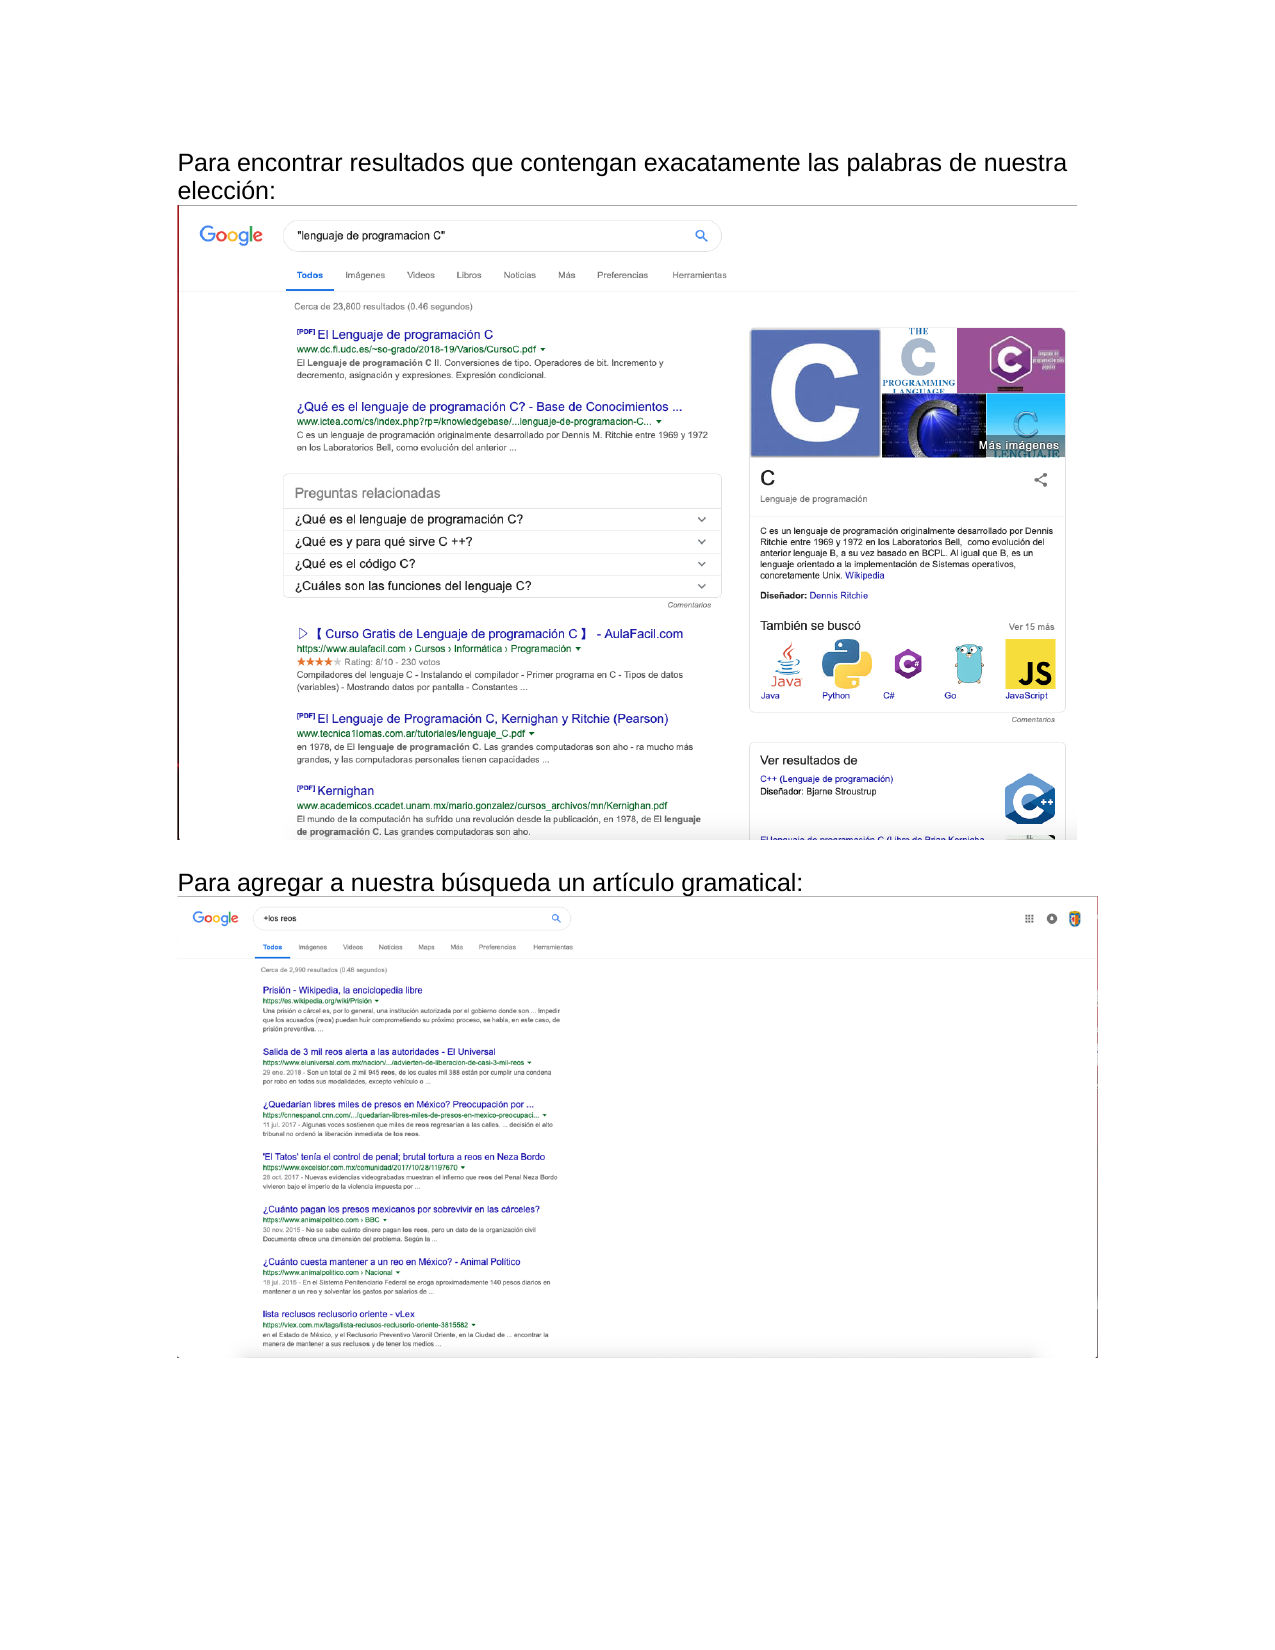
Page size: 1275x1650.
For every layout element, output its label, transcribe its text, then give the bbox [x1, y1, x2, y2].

picture [177, 205, 1078, 840]
picture [177, 896, 1098, 1358]
text Para agregar a nuestra búsqueda un artículo gramatical: [177, 868, 1098, 896]
